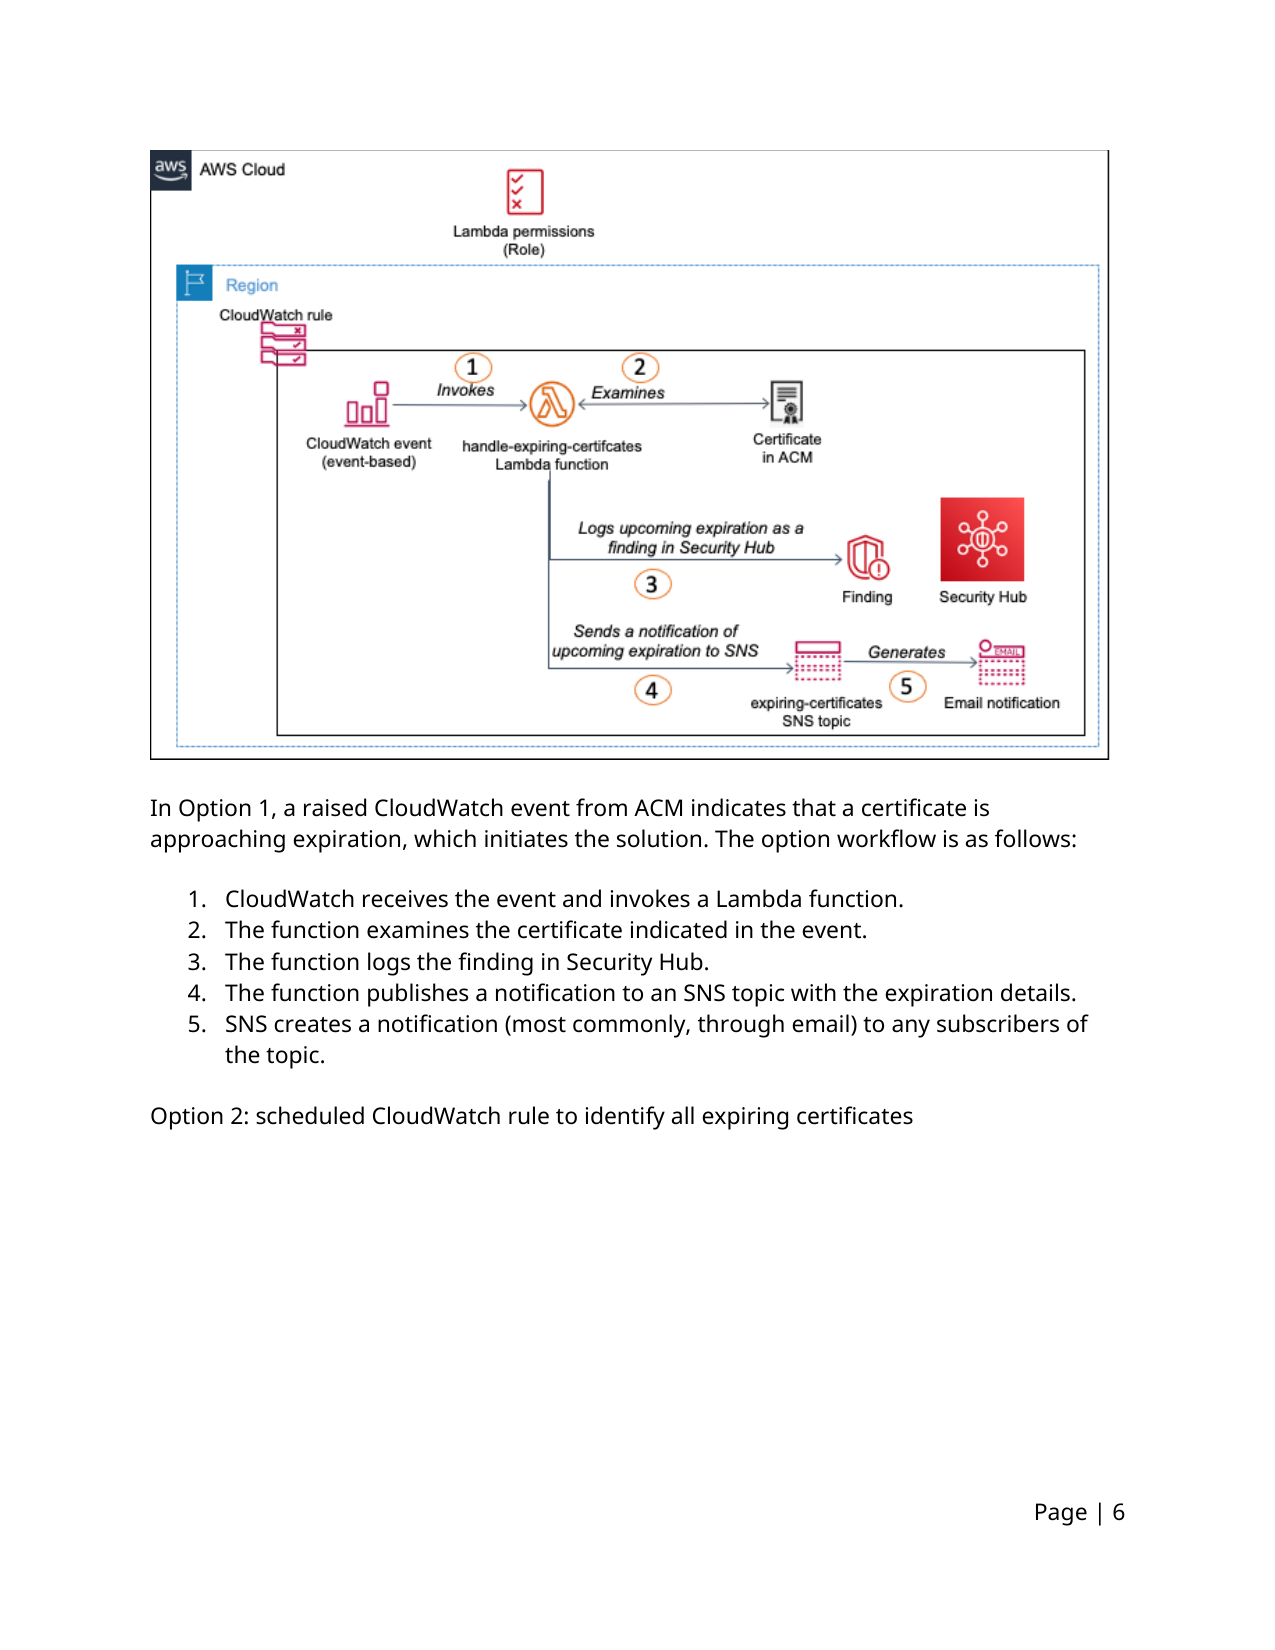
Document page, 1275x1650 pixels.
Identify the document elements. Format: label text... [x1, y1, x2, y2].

text Option 2: scheduled CloudWatch rule to identify all expiring certificates [150, 1100, 1125, 1131]
list The function logs the finding in Security Hub. [187, 946, 1125, 977]
list The function examines the certificate indicated in the event. [187, 914, 1125, 946]
list The function publishes a notification to an SNS topic with the expiration details. [187, 977, 1125, 1008]
picture [150, 150, 1125, 760]
list SNS creates a notification (most commonly, through email) to any subscribers of the topic. [187, 1008, 1125, 1071]
list CloudWatch receives the event and invokes a Lambda function. [187, 883, 1125, 914]
text In Option 1, a raised CloudWatch event from ACM indicates that a certificate is approaching expiration, which initiates the solution. The option workflow is as follows: [150, 792, 1125, 854]
